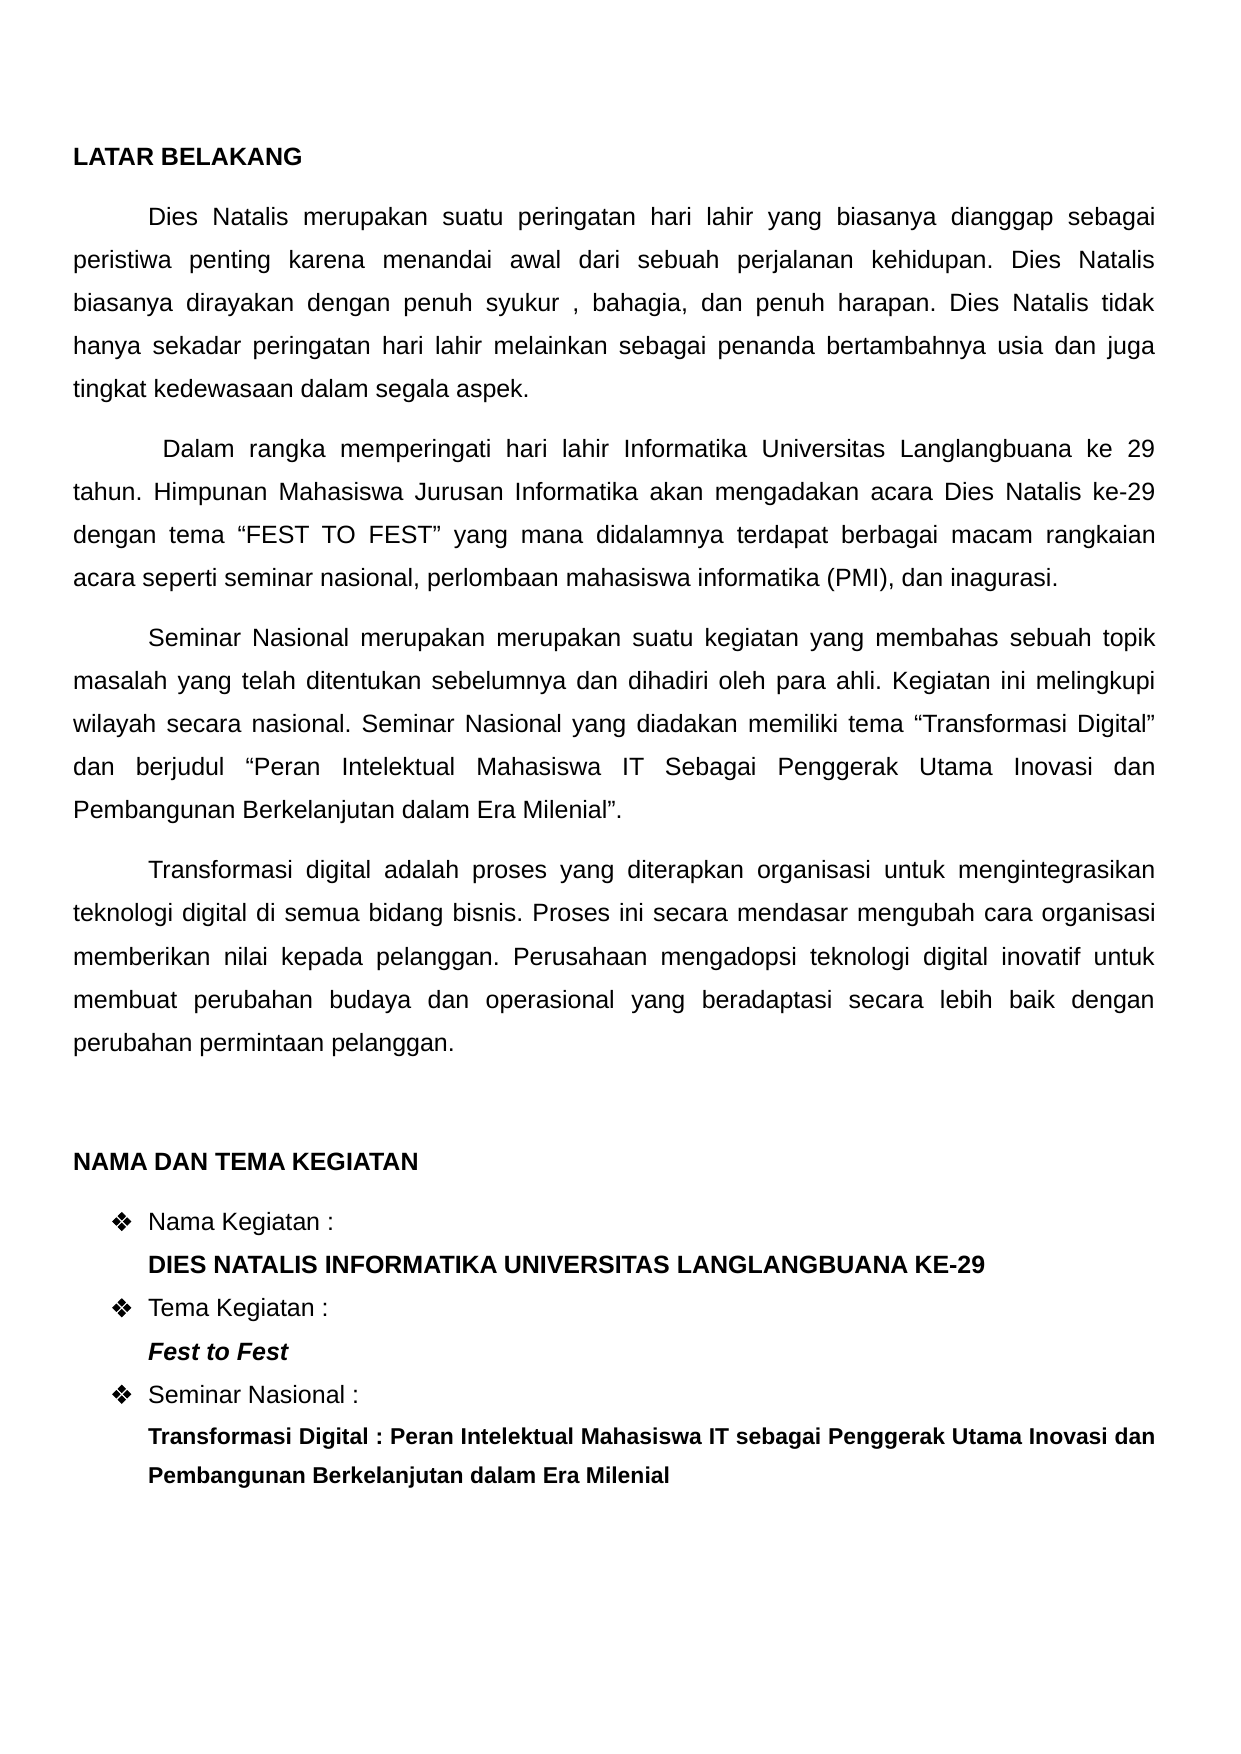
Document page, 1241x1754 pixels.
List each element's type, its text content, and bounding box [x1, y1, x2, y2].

text NAMA DAN TEMA KEGIATAN [73, 1147, 1157, 1176]
text Seminar Nasional merupakan merupakan suatu kegiatan yang membahas sebuah topik masalah yang telah ditentukan sebelumnya dan dihadiri oleh para ahli. Kegiatan ini melingkupi wilayah secara nasional. Seminar Nasional yang diadakan memiliki tema “Transformasi Digital” dan berjudul “Peran Intelektual Mahasiswa IT Sebagai Penggerak Utama Inovasi dan Pembangunan Berkelanjutan dalam Era Milenial”. [73, 623, 1157, 824]
text Transformasi digital adalah proses yang diterapkan organisasi untuk mengintegrasikan teknologi digital di semua bidang bisnis. Proses ini secara mendasar mengubah cara organisasi memberikan nilai kepada pelanggan. Perusahaan mengadopsi teknologi digital inovatif untuk membuat perubahan budaya dan operasional yang beradaptasi secara lebih baik dengan perubahan permintaan pelanggan. [73, 855, 1157, 1056]
list Transformasi Digital : Peran Intelektual Mahasiswa IT sebagai Penggerak Utama Inovasi dan Pembangunan Berkelanjutan dalam Era Milenial [148, 1423, 1157, 1489]
list Nama Kegiatan : [110, 1207, 1157, 1236]
list DIES NATALIS INFORMATIKA UNIVERSITAS LANGLANGBUANA KE-29 [148, 1250, 1157, 1279]
list Tema Kegiatan : [110, 1293, 1157, 1322]
list Fest to Fest [148, 1337, 1157, 1365]
text Dies Natalis merupakan suatu peringatan hari lahir yang biasanya dianggap sebagai peristiwa penting karena menandai awal dari sebuah perjalanan kehidupan. Dies Natalis biasanya dirayakan dengan penuh syukur , bahagia, dan penuh harapan. Dies Natalis tidak hanya sekadar peringatan hari lahir melainkan sebagai penanda bertambahnya usia dan juga tingkat kedewasaan dalam segala aspek. [73, 201, 1157, 403]
text Dalam rangka memperingati hari lahir Informatika Universitas Langlangbuana ke 29 tahun. Himpunan Mahasiswa Jurusan Informatika akan mengadakan acara Dies Natalis ke-29 dengan tema “FEST TO FEST” yang mana didalamnya terdapat berbagai macam rangkaian acara seperti seminar nasional, perlombaan mahasiswa informatika (PMI), dan inagurasi. [73, 434, 1157, 592]
list Seminar Nasional : [110, 1380, 1157, 1409]
text LATAR BELAKANG [73, 142, 1157, 170]
